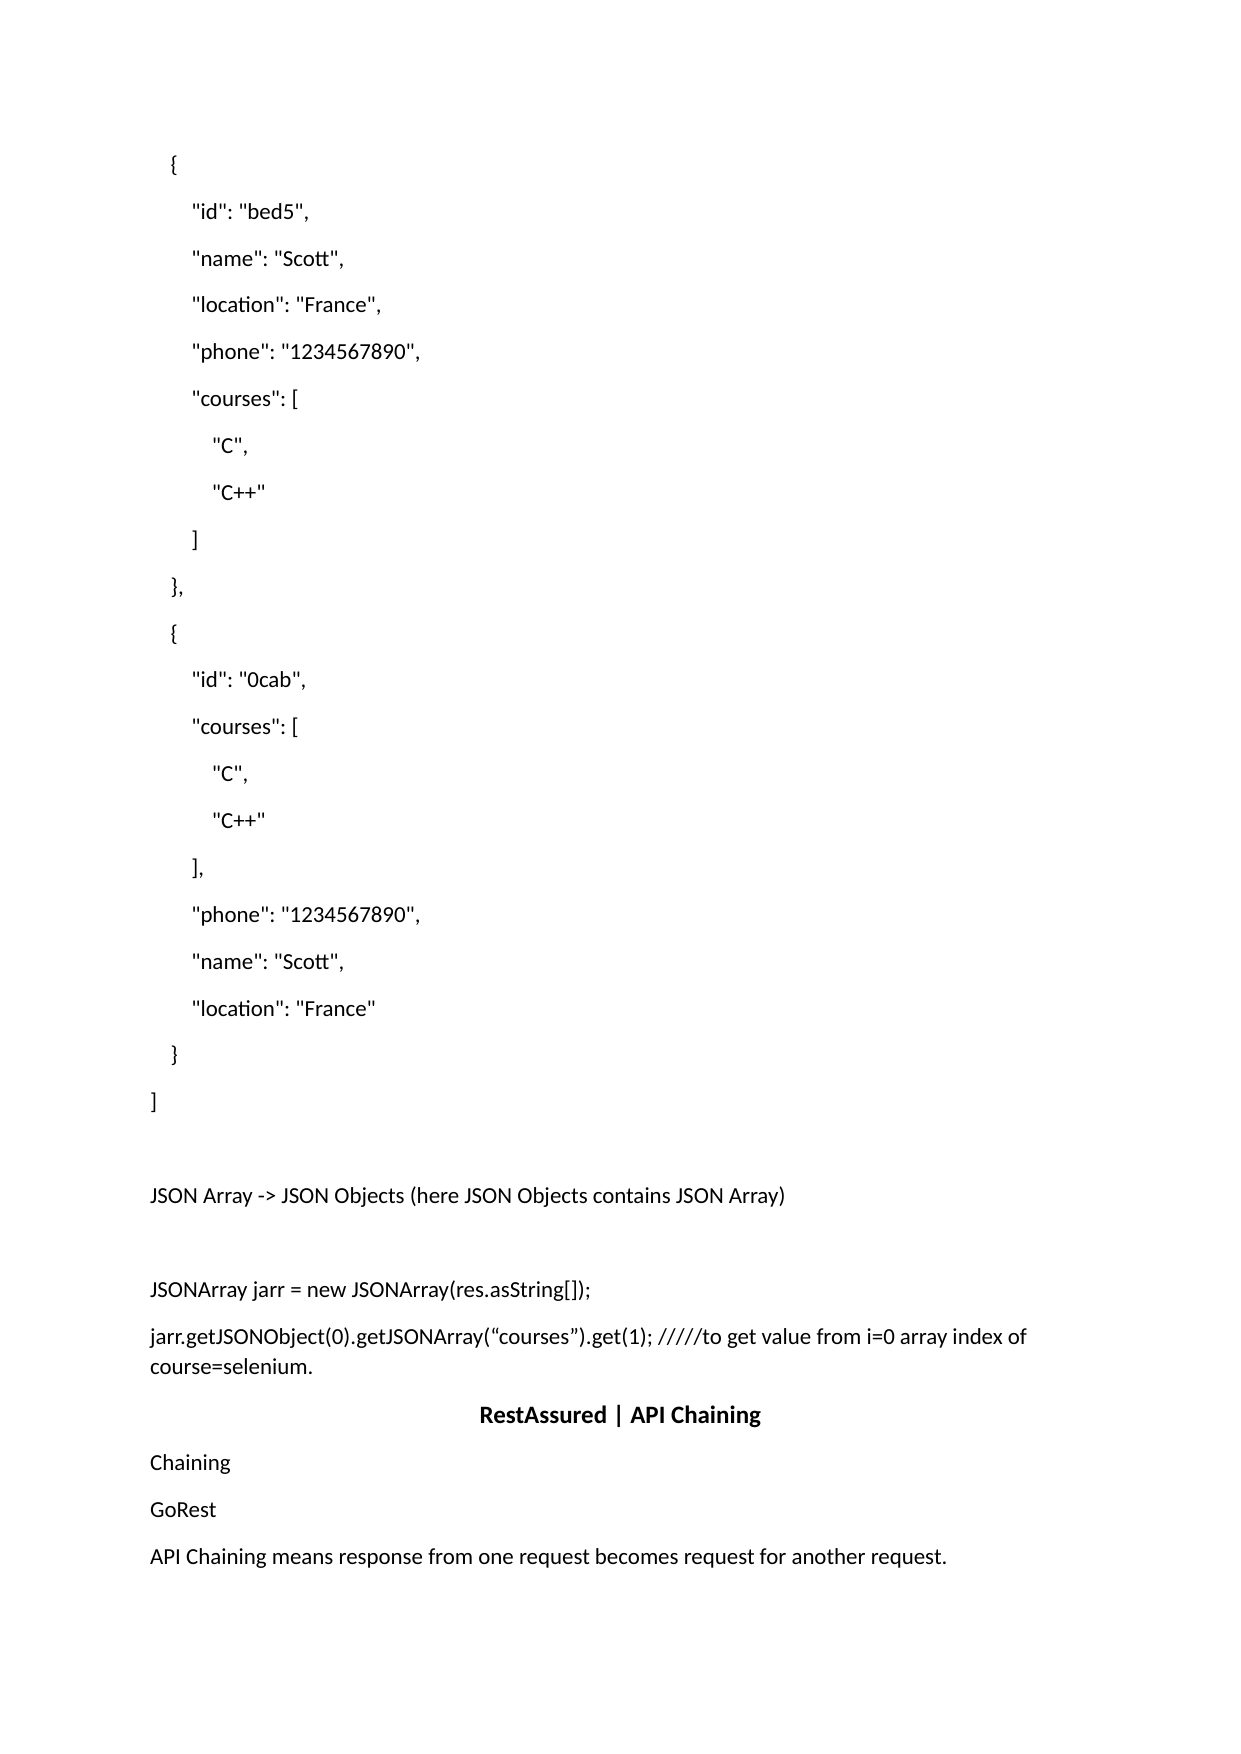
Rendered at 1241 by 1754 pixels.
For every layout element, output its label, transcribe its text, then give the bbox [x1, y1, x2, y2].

text ] [150, 525, 1090, 553]
text "location": "France", [150, 291, 1090, 319]
text { [150, 619, 1090, 647]
text "name": "Scott", [150, 947, 1090, 975]
text "id": "bed5", [150, 197, 1090, 225]
text "location": "France" [150, 994, 1090, 1022]
text "phone": "1234567890", [150, 900, 1090, 928]
text ], [150, 853, 1090, 881]
text "C++" [150, 806, 1090, 834]
text Chaining [150, 1448, 1090, 1477]
text { [150, 150, 1090, 178]
text RestAssured | API Chaining [150, 1399, 1090, 1429]
text "C", [150, 759, 1090, 787]
text }, [150, 572, 1090, 600]
text "courses": [ [150, 384, 1090, 412]
text JSONArray jarr = new JSONArray(res.asString[]); [150, 1275, 1090, 1303]
text } [150, 1041, 1090, 1069]
text "id": "0cab", [150, 666, 1090, 694]
text ] [150, 1087, 1090, 1116]
text jarr.getJSONObject(0).getJSONArray(“courses”).get(1); /////to get value from i=0 array index of course=selenium. [150, 1322, 1090, 1380]
text GoRest [150, 1495, 1090, 1523]
text "C++" [150, 478, 1090, 506]
text "phone": "1234567890", [150, 337, 1090, 366]
text "name": "Scott", [150, 244, 1090, 272]
text API Chaining means response from one request becomes request for another request. [150, 1542, 1090, 1570]
text "C", [150, 431, 1090, 459]
text "courses": [ [150, 712, 1090, 741]
text JSON Array -> JSON Objects (here JSON Objects contains JSON Array) [150, 1181, 1090, 1209]
